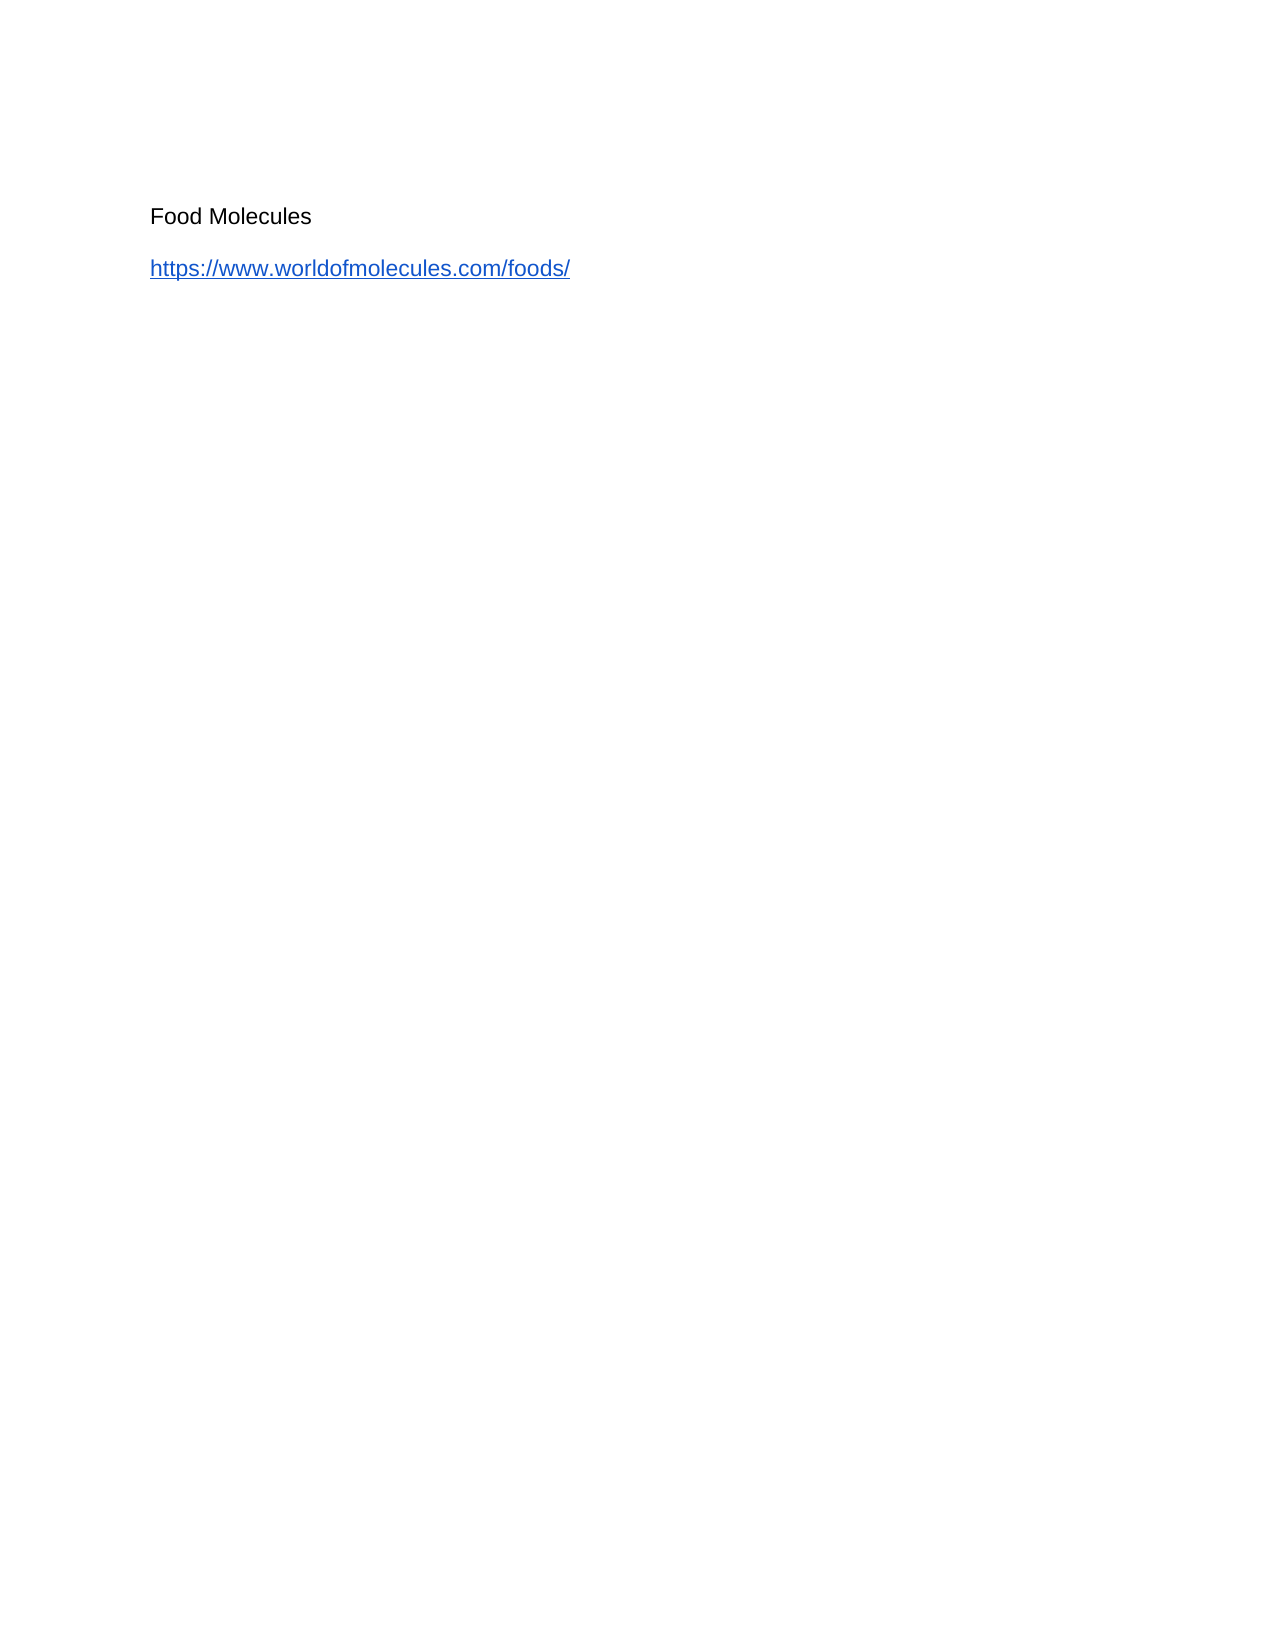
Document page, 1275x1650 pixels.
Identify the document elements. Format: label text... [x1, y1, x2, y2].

text Food Molecules [150, 203, 1125, 229]
text https://www.worldofmolecules.com/foods/ [150, 255, 1125, 282]
